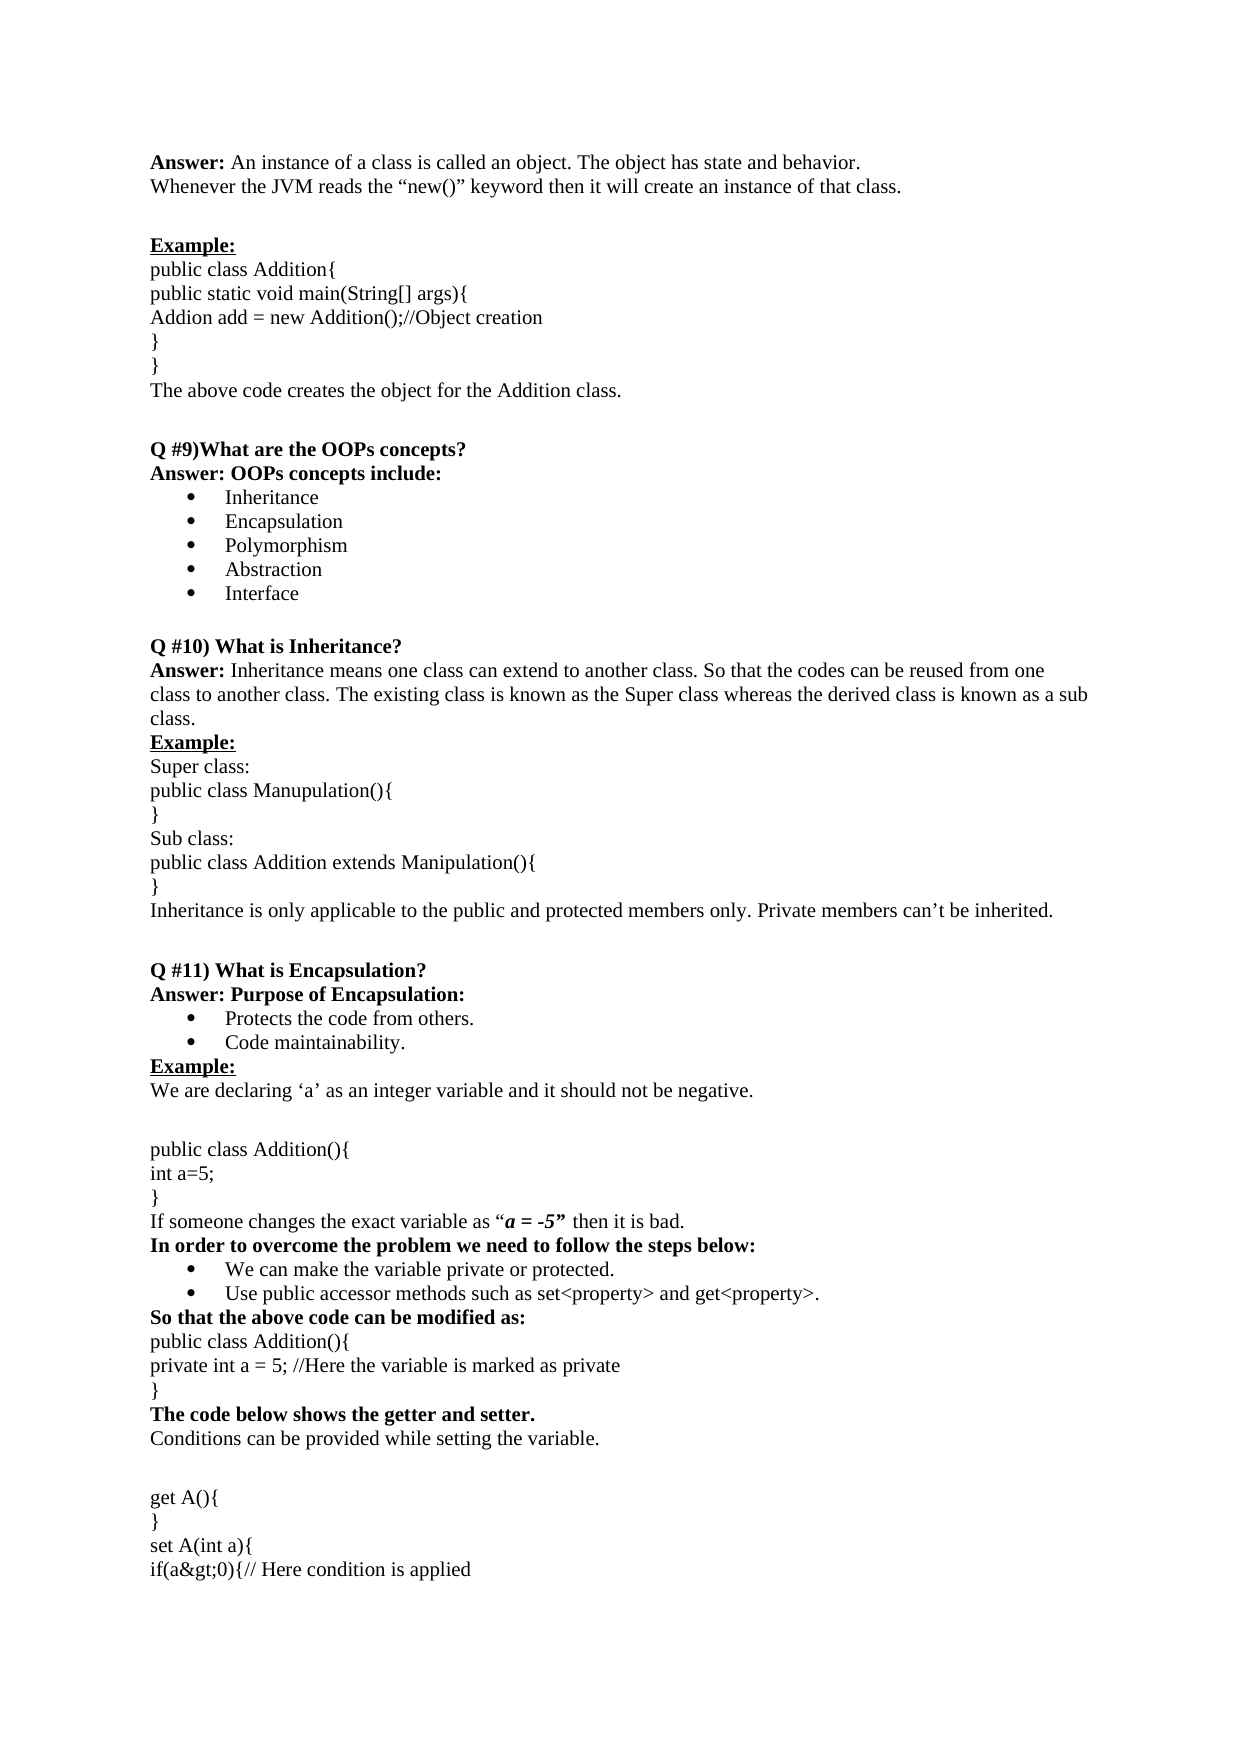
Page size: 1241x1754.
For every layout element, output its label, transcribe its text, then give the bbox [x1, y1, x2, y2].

text The above code creates the object for the Addition class. [150, 377, 1090, 402]
text The code below shows the getter and setter. [150, 1402, 1090, 1426]
list We can make the variable private or protected. [187, 1257, 1090, 1281]
text Whenever the JVM reads the “new()” keyword then it will create an instance of that class. [150, 174, 1090, 198]
list Inheritance [187, 485, 1090, 509]
list Interface [187, 581, 1090, 605]
text Example: [150, 233, 1090, 257]
list Polymorphism [187, 533, 1090, 557]
text Q #10) What is Inheritance? [150, 634, 1090, 658]
text Inheritance is only applicable to the public and protected members only. Private members can’t be inherited. [150, 898, 1090, 922]
list Abstraction [187, 557, 1090, 581]
text If someone changes the exact variable as “a = -5” then it is bad. [150, 1209, 1090, 1233]
text Q #11) What is Encapsulation? [150, 957, 1090, 982]
list Protects the code from others. [187, 1006, 1090, 1030]
text So that the above code can be modified as: [150, 1305, 1090, 1329]
text Answer: OOPs concepts include: [150, 461, 1090, 485]
text Answer: Purpose of Encapsulation: [150, 982, 1090, 1006]
text We are declaring ‘a’ as an integer variable and it should not be negative. [150, 1078, 1090, 1102]
text In order to overcome the problem we need to follow the steps below: [150, 1233, 1090, 1257]
list Use public accessor methods such as set<property> and get<property>. [187, 1281, 1090, 1305]
text Conditions can be provided while setting the variable. [150, 1426, 1090, 1450]
text Answer: Inheritance means one class can extend to another class. So that the codes can be reused from one class to another class. The existing class is known as the Super class whereas the derived class is known as a sub class. [150, 658, 1090, 730]
list Code maintainability. [187, 1030, 1090, 1054]
text Example: [150, 1054, 1090, 1078]
text Example: [150, 730, 1090, 754]
text Answer: An instance of a class is called an object. The object has state and behavior. [150, 150, 1090, 174]
text Q #9)What are the OOPs concepts? [150, 437, 1090, 461]
list Encapsulation [187, 509, 1090, 533]
